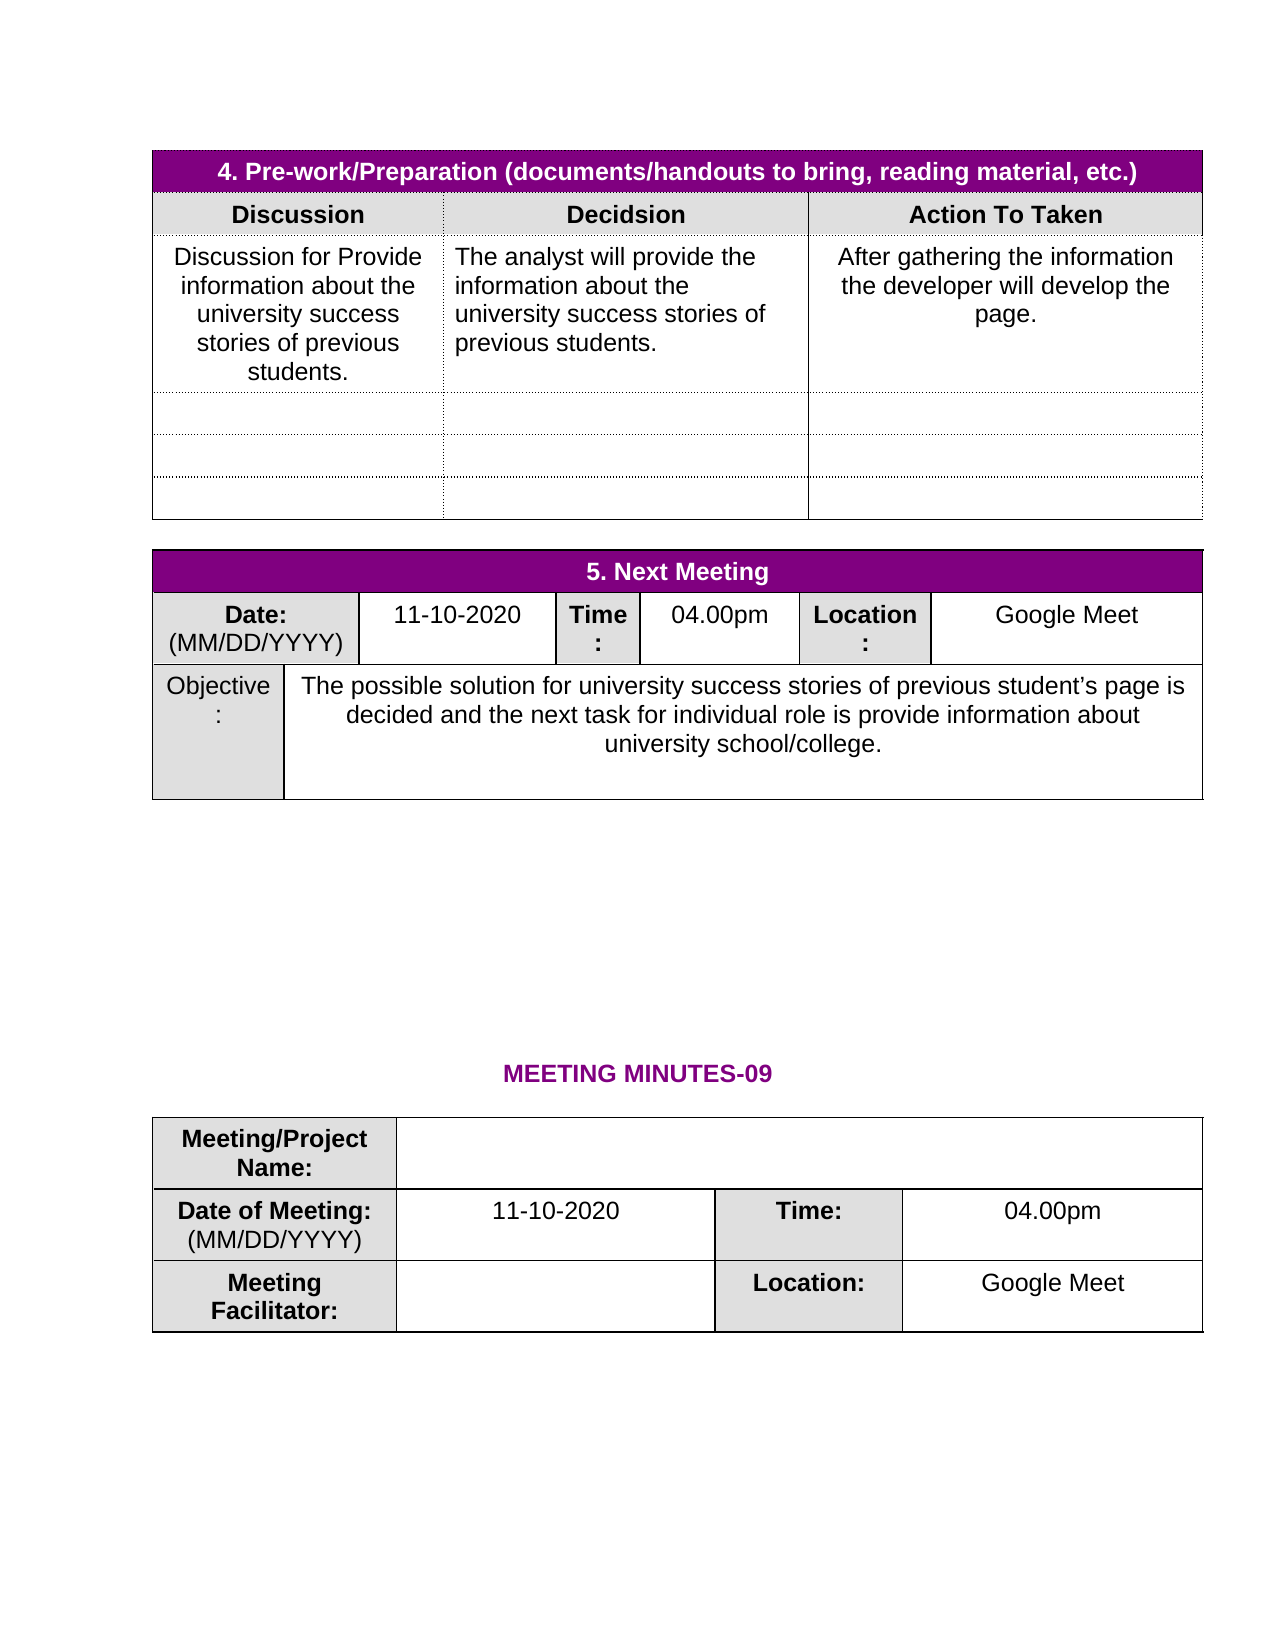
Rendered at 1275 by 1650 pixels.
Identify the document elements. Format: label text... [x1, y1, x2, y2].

table_cell 11-10-2020 [397, 1190, 714, 1260]
table_cell Action To Taken [809, 192, 1202, 234]
table_cell Google Meet [903, 1261, 1202, 1331]
table_cell The possible solution for university success stories of previous student’s page is decided and the next task for individual role is provide information about university school/college. [285, 665, 1202, 799]
table_cell [809, 434, 1203, 476]
table_cell [809, 392, 1203, 434]
table_cell [153, 476, 443, 519]
table_cell Date: (MM/DD/YYYY) [153, 593, 358, 663]
table_cell Date of Meeting: (MM/DD/YYYY) [153, 1189, 396, 1260]
table_cell [443, 392, 808, 434]
table_cell Location: [800, 593, 930, 663]
table_cell Time: [557, 593, 639, 663]
table_cell Discussion [153, 192, 443, 234]
table_cell Discussion for Provide information about the university success stories of previous students. [153, 235, 443, 392]
table_cell 11-10-2020 [360, 593, 555, 663]
table_cell [153, 392, 443, 434]
table_cell Meeting Facilitator: [153, 1261, 396, 1331]
table_cell [809, 476, 1203, 519]
table_cell [397, 1261, 714, 1331]
table_cell After gathering the information the developer will develop the page. [809, 235, 1203, 392]
table_header 5. Next Meeting [153, 551, 1202, 592]
table_cell 04.00pm [641, 593, 799, 663]
table_cell The analyst will provide the information about the university success stories of previous students. [443, 235, 808, 392]
table_cell [443, 434, 808, 476]
table_header 4. Pre-work/Preparation (documents/handouts to bring, reading material, etc.) [153, 150, 1202, 192]
text MEETING MINUTES-09 [150, 1059, 1125, 1088]
table_header [397, 1118, 1202, 1188]
table_cell 04.00pm [903, 1190, 1202, 1260]
table_cell Location: [716, 1261, 902, 1331]
table_cell [153, 434, 443, 476]
table_cell Time: [716, 1190, 902, 1260]
table_cell Decidsion [443, 192, 808, 234]
table_cell Objective: [153, 665, 283, 799]
table_header Meeting/Project Name: [153, 1118, 396, 1188]
table_cell Google Meet [932, 593, 1202, 663]
table_cell [443, 476, 808, 519]
